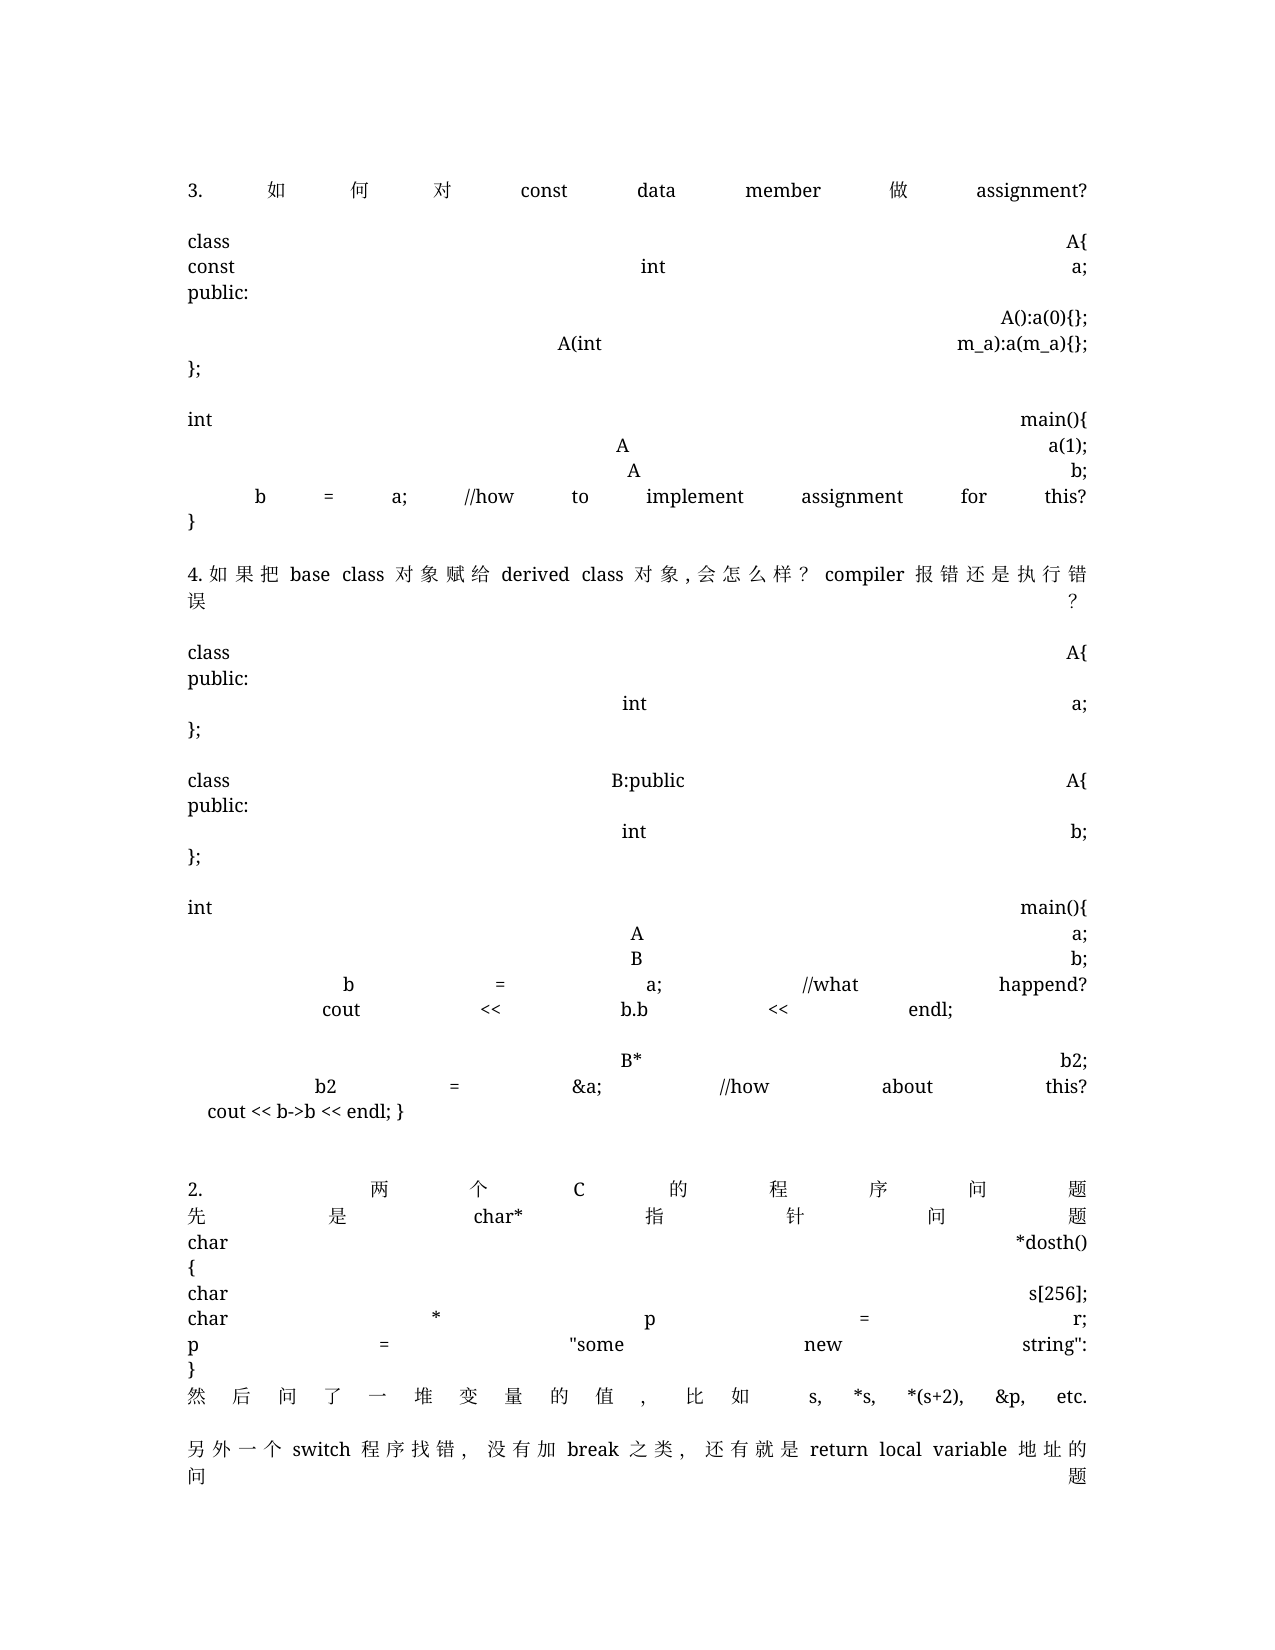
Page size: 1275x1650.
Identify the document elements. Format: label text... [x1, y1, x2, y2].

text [187, 1124, 1087, 1489]
text 3.如何对const data member做assignment? class A{ const int a; public: A():a(0){}; A(int m_a):a(m_a){}; }; int main(){ A a(1); A b; b = a; //how to implement assignment for this? } 4.如果把base class对象赋给derived class对象,会怎么样？compiler报错还是执行错 误？ class A{ public: int a; }; class B:public A{ public: int b; }; int main(){ A a; B b; b = a; //what happend? cout << b.b << endl; B* b2; b2 = &a; //how about this? cout << b->b << endl; } [187, 150, 1087, 1124]
